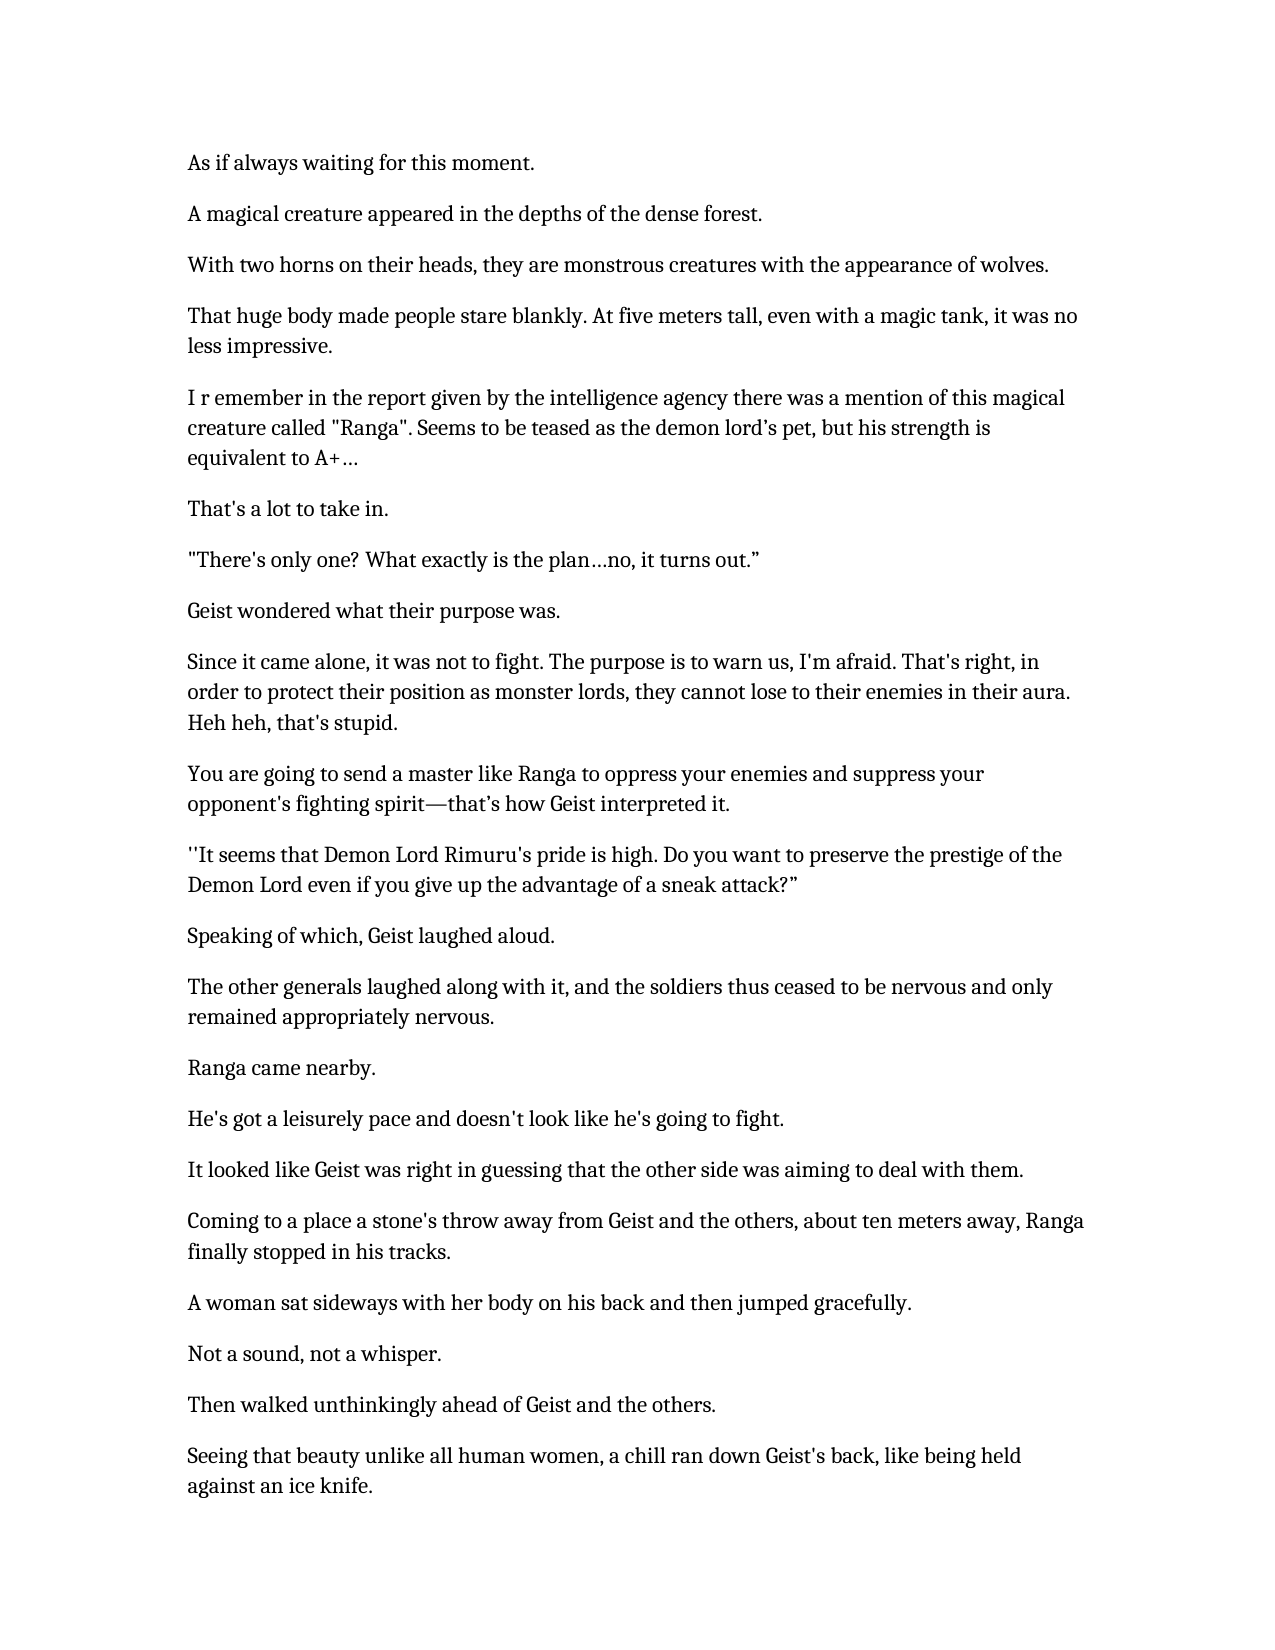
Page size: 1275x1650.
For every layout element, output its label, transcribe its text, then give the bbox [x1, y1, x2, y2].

text Since it came alone, it was not to fight. The purpose is to warn us, I'm afraid. That's right, in order to protect their position as monster lords, they cannot lose to their enemies in their aura. Heh heh, that's stupid. [187, 649, 1087, 736]
text Ranga came nearby. [187, 1055, 1087, 1082]
text Seeing that beauty unlike all human women, a chill ran down Geist's back, like being held against an ice knife. [187, 1443, 1087, 1499]
text "There's only one? What exactly is the plan…no, it turns out.” [187, 547, 1087, 573]
text That's a lot to take in. [187, 496, 1087, 522]
text Speaking of which, Geist laughed aloud. [187, 923, 1087, 949]
text That huge body made people stare blankly. At five meters tall, even with a magic tank, it was no less impressive. [187, 303, 1087, 360]
text Then walked unthinkingly ahead of Geist and the others. [187, 1392, 1087, 1418]
text It looked like Geist was right in guessing that the other side was aiming to deal with them. [187, 1157, 1087, 1184]
text The other generals laughed along with it, and the soldiers thus ceased to be nervous and only remained appropriately nervous. [187, 974, 1087, 1031]
text You are going to send a master like Ranga to oppress your enemies and suppress your opponent's fighting spirit—that’s how Geist interpreted it. [187, 760, 1087, 817]
text As if always waiting for this moment. [187, 150, 1087, 176]
text Coming to a place a stone's throw away from Geist and the others, about ten meters away, Ranga finally stopped in his tracks. [187, 1208, 1087, 1265]
text Not a sound, not a whisper. [187, 1341, 1087, 1367]
text Geist wondered what their purpose was. [187, 598, 1087, 624]
text A magical creature appeared in the depths of the dense forest. [187, 201, 1087, 227]
text With two horns on their heads, they are monstrous creatures with the appearance of wolves. [187, 252, 1087, 278]
text A woman sat sideways with her body on his back and then jumped gracefully. [187, 1289, 1087, 1316]
text I r emember in the report given by the intelligence agency there was a mention of this magical creature called "Ranga". Seems to be teased as the demon lord’s pet, but his strength is equivalent to A+… [187, 384, 1087, 471]
text He's got a leisurely pace and doesn't look like he's going to fight. [187, 1106, 1087, 1133]
text ''It seems that Demon Lord Rimuru's pride is high. Do you want to preserve the prestige of the Demon Lord even if you give up the advantage of a sneak attack?” [187, 842, 1087, 898]
